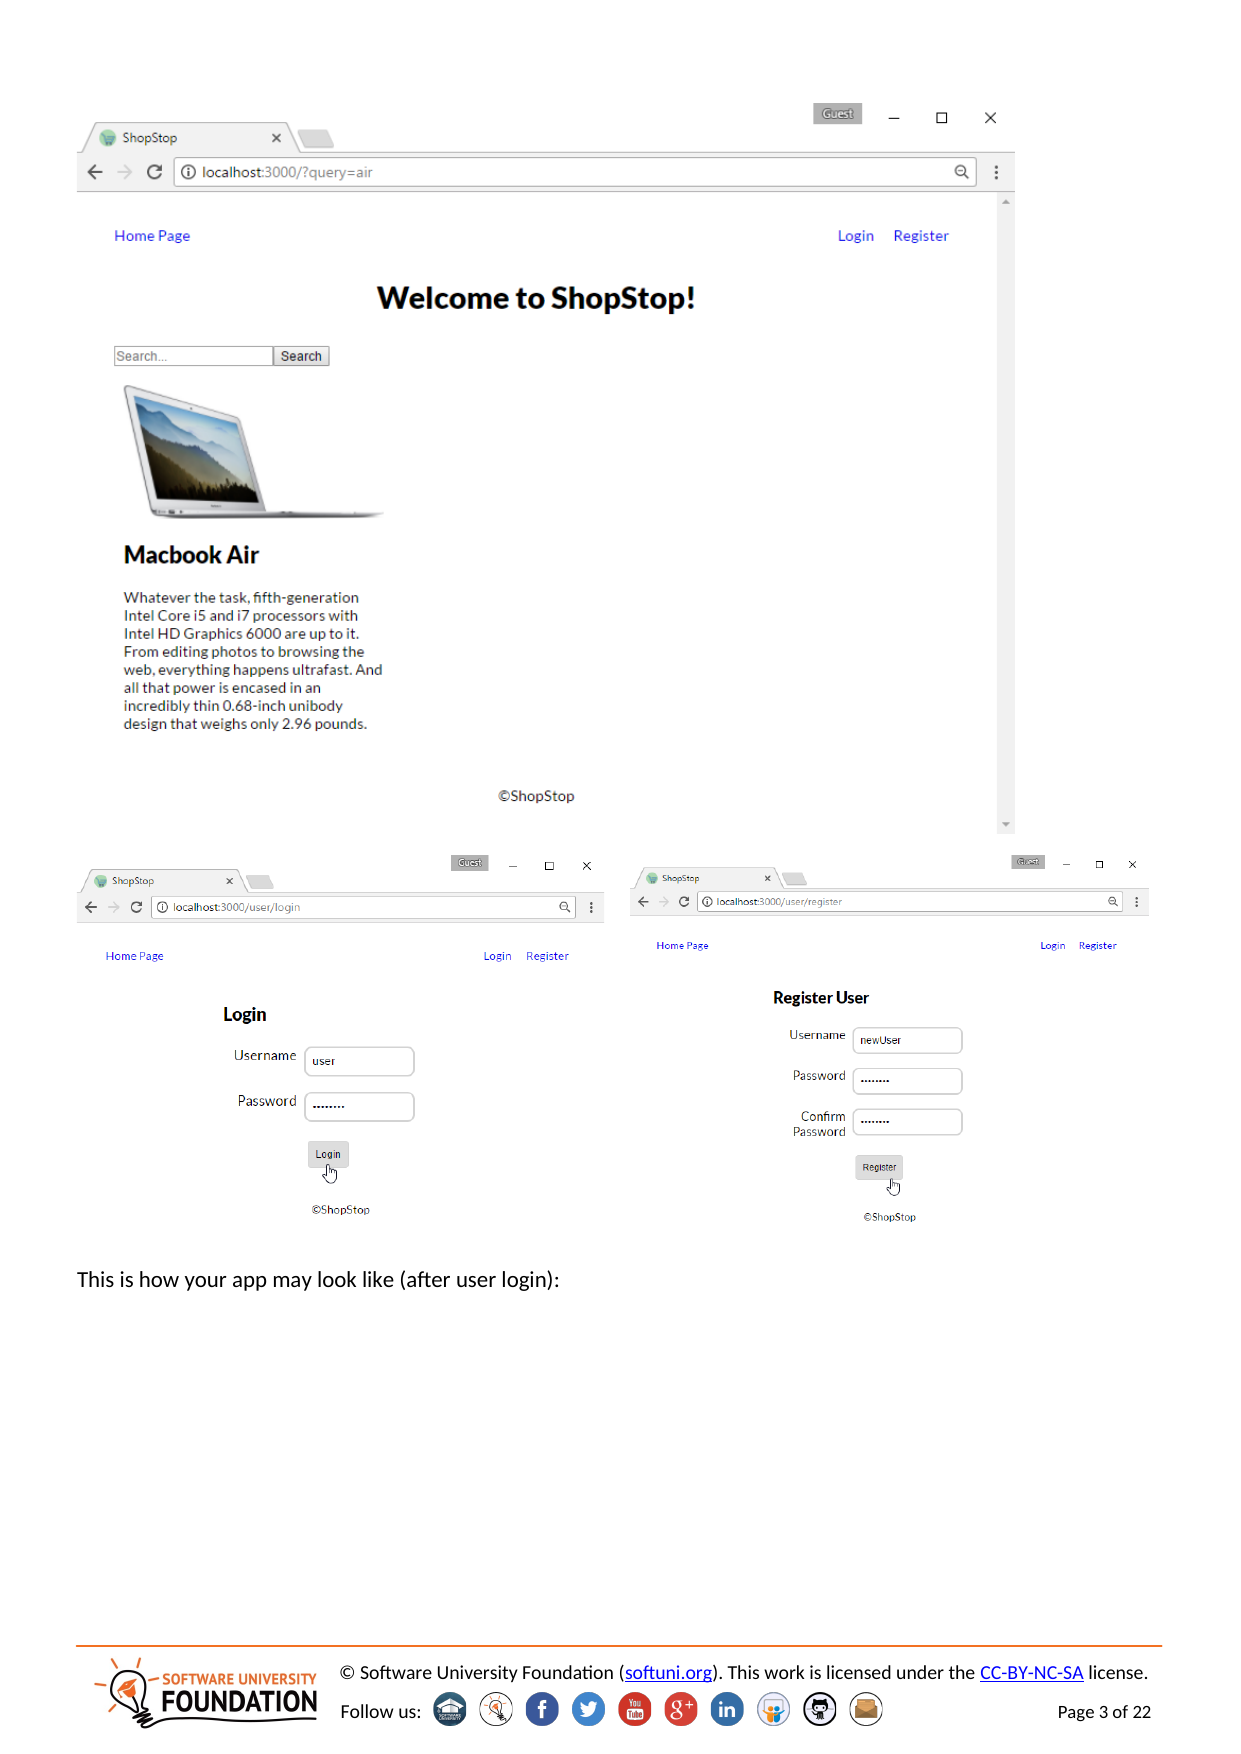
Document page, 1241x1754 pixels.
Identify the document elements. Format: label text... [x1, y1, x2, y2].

picture [76, 103, 1015, 834]
picture [479, 1692, 513, 1726]
picture [618, 1692, 652, 1726]
table_cell [619, 847, 1175, 1257]
picture [630, 855, 1149, 1245]
table_cell [66, 847, 619, 1257]
picture [525, 1692, 559, 1726]
picture [710, 1692, 744, 1726]
picture [757, 1692, 790, 1726]
picture [76, 855, 605, 1244]
picture [803, 1692, 837, 1726]
picture [664, 1692, 698, 1726]
picture [93, 1656, 317, 1729]
text This is how your app may look like (after user login): [77, 1265, 1163, 1293]
picture [433, 1692, 467, 1726]
picture [849, 1692, 883, 1726]
table_cell [66, 95, 1175, 847]
picture [572, 1692, 605, 1726]
